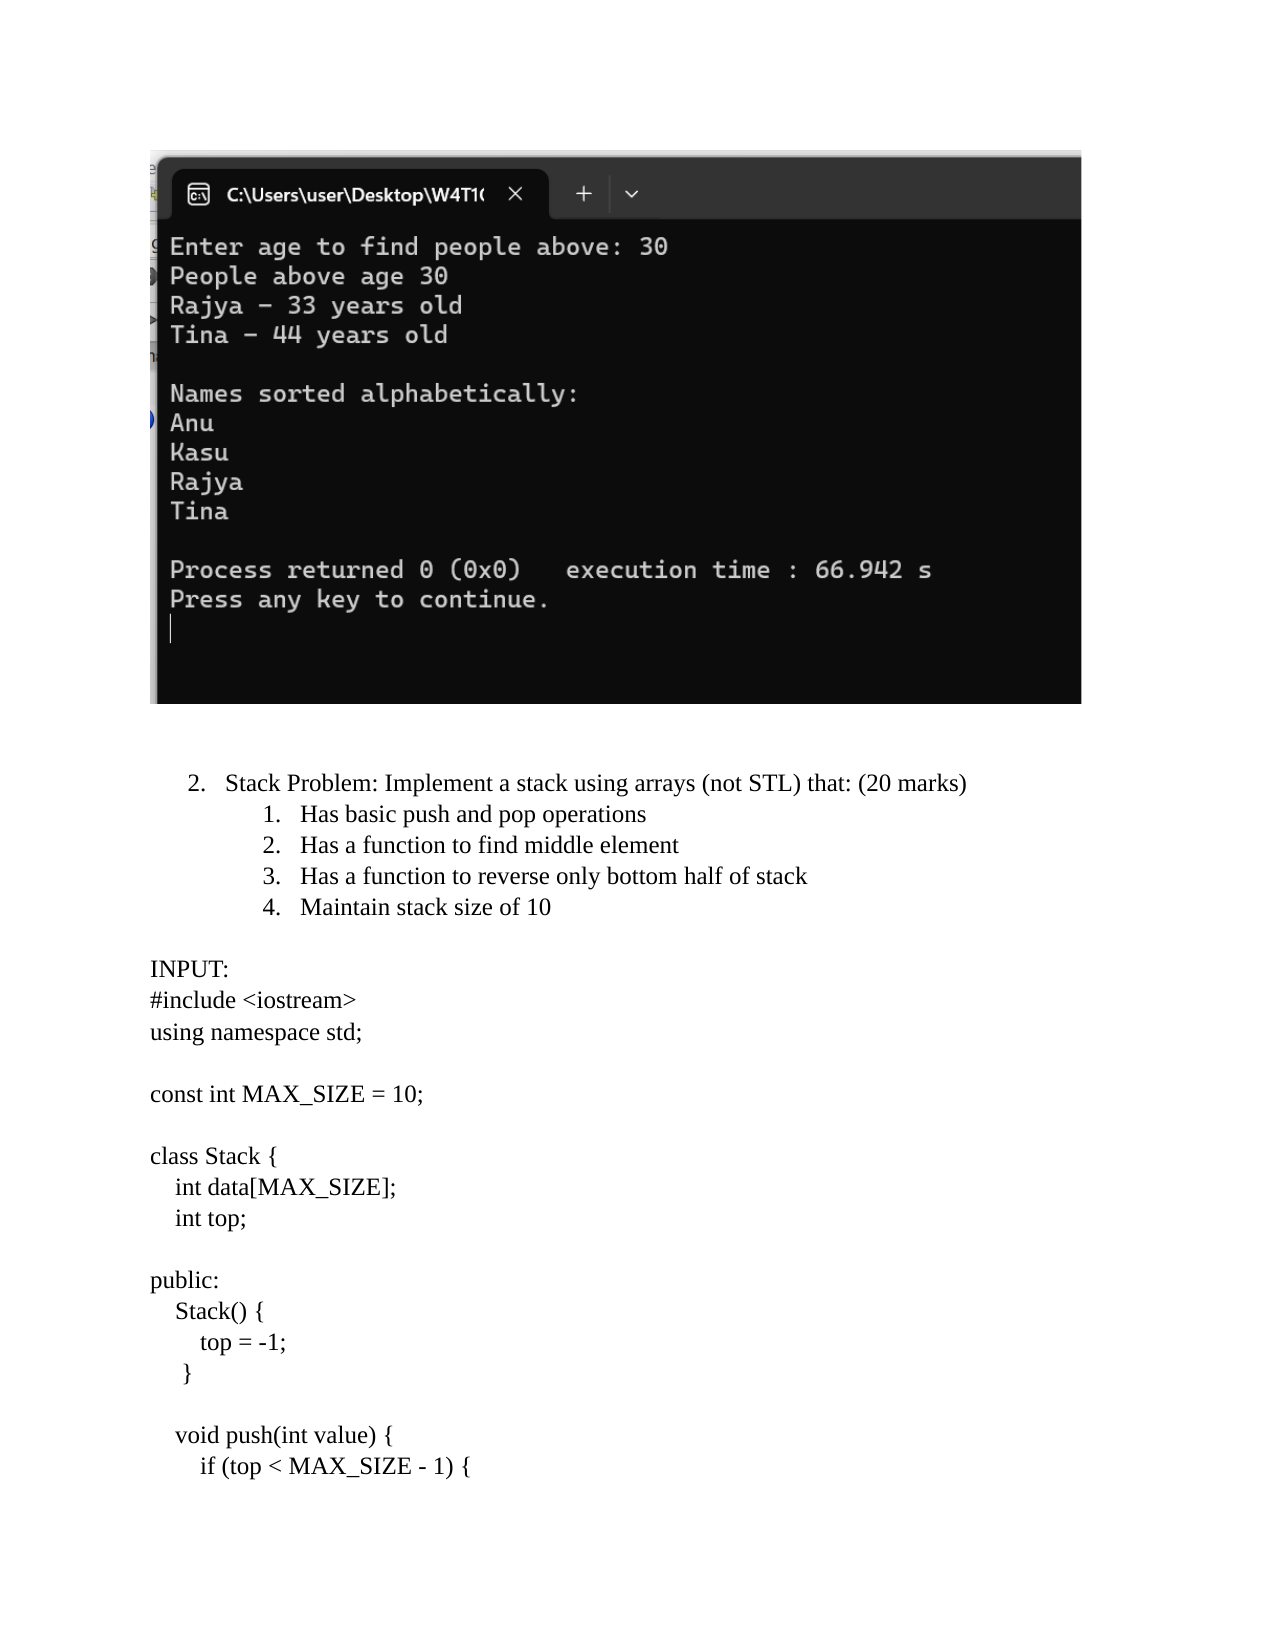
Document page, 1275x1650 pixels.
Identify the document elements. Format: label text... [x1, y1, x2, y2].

text INPUT: [150, 954, 1125, 983]
list Has basic push and pop operations [262, 799, 1125, 828]
text const int MAX_SIZE = 10; [150, 1079, 1125, 1107]
text int top; [150, 1203, 1125, 1232]
text if (top < MAX_SIZE - 1) { [150, 1451, 1125, 1480]
list Has a function to reverse only bottom half of stack [262, 861, 1125, 890]
text } [150, 1358, 1125, 1387]
list Stack Problem: Implement a stack using arrays (not STL) that: (20 marks) [187, 768, 1125, 797]
text top = -1; [150, 1327, 1125, 1356]
text using namespace std; [150, 1017, 1125, 1045]
text class Stack { [150, 1141, 1125, 1169]
text void push(int value) { [150, 1420, 1125, 1449]
text public: [150, 1265, 1125, 1294]
text int data[MAX_SIZE]; [150, 1172, 1125, 1201]
list Has a function to find middle element [262, 830, 1125, 859]
picture [150, 150, 1082, 704]
list Maintain stack size of 10 [262, 892, 1125, 921]
text Stack() { [150, 1296, 1125, 1325]
text #include <iostream> [150, 986, 1125, 1014]
